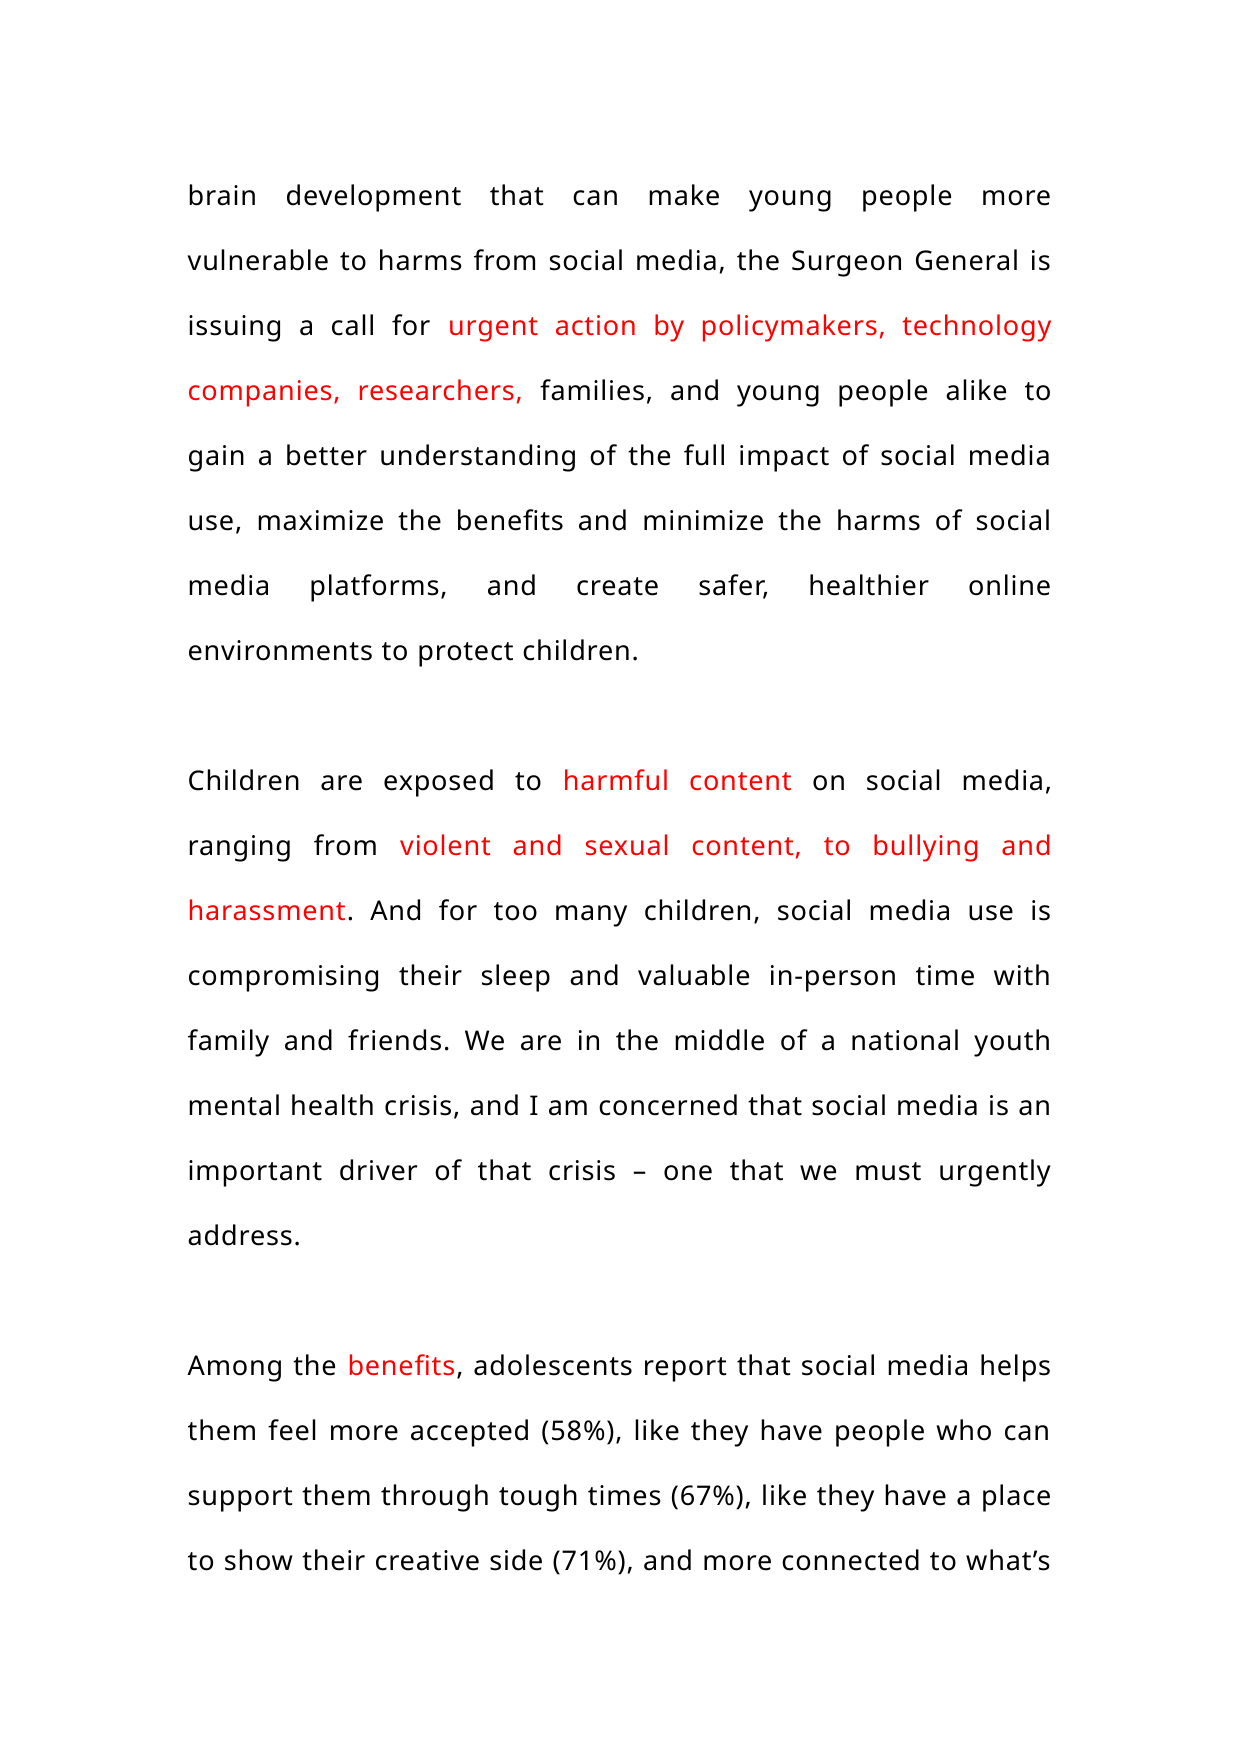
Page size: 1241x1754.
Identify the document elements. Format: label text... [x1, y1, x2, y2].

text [187, 1332, 1053, 1592]
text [187, 162, 1053, 682]
text Children are exposed to harmful content on social media, ranging from violent and sexual content, to bullying and harassment. And for too many children, social media use is compromising their sleep and valuable in-person time with family and friends. We are in the middle of a national youth mental health crisis, and I am concerned that social media is an important driver of that crisis – one that we must urgently address. [187, 747, 1053, 1267]
